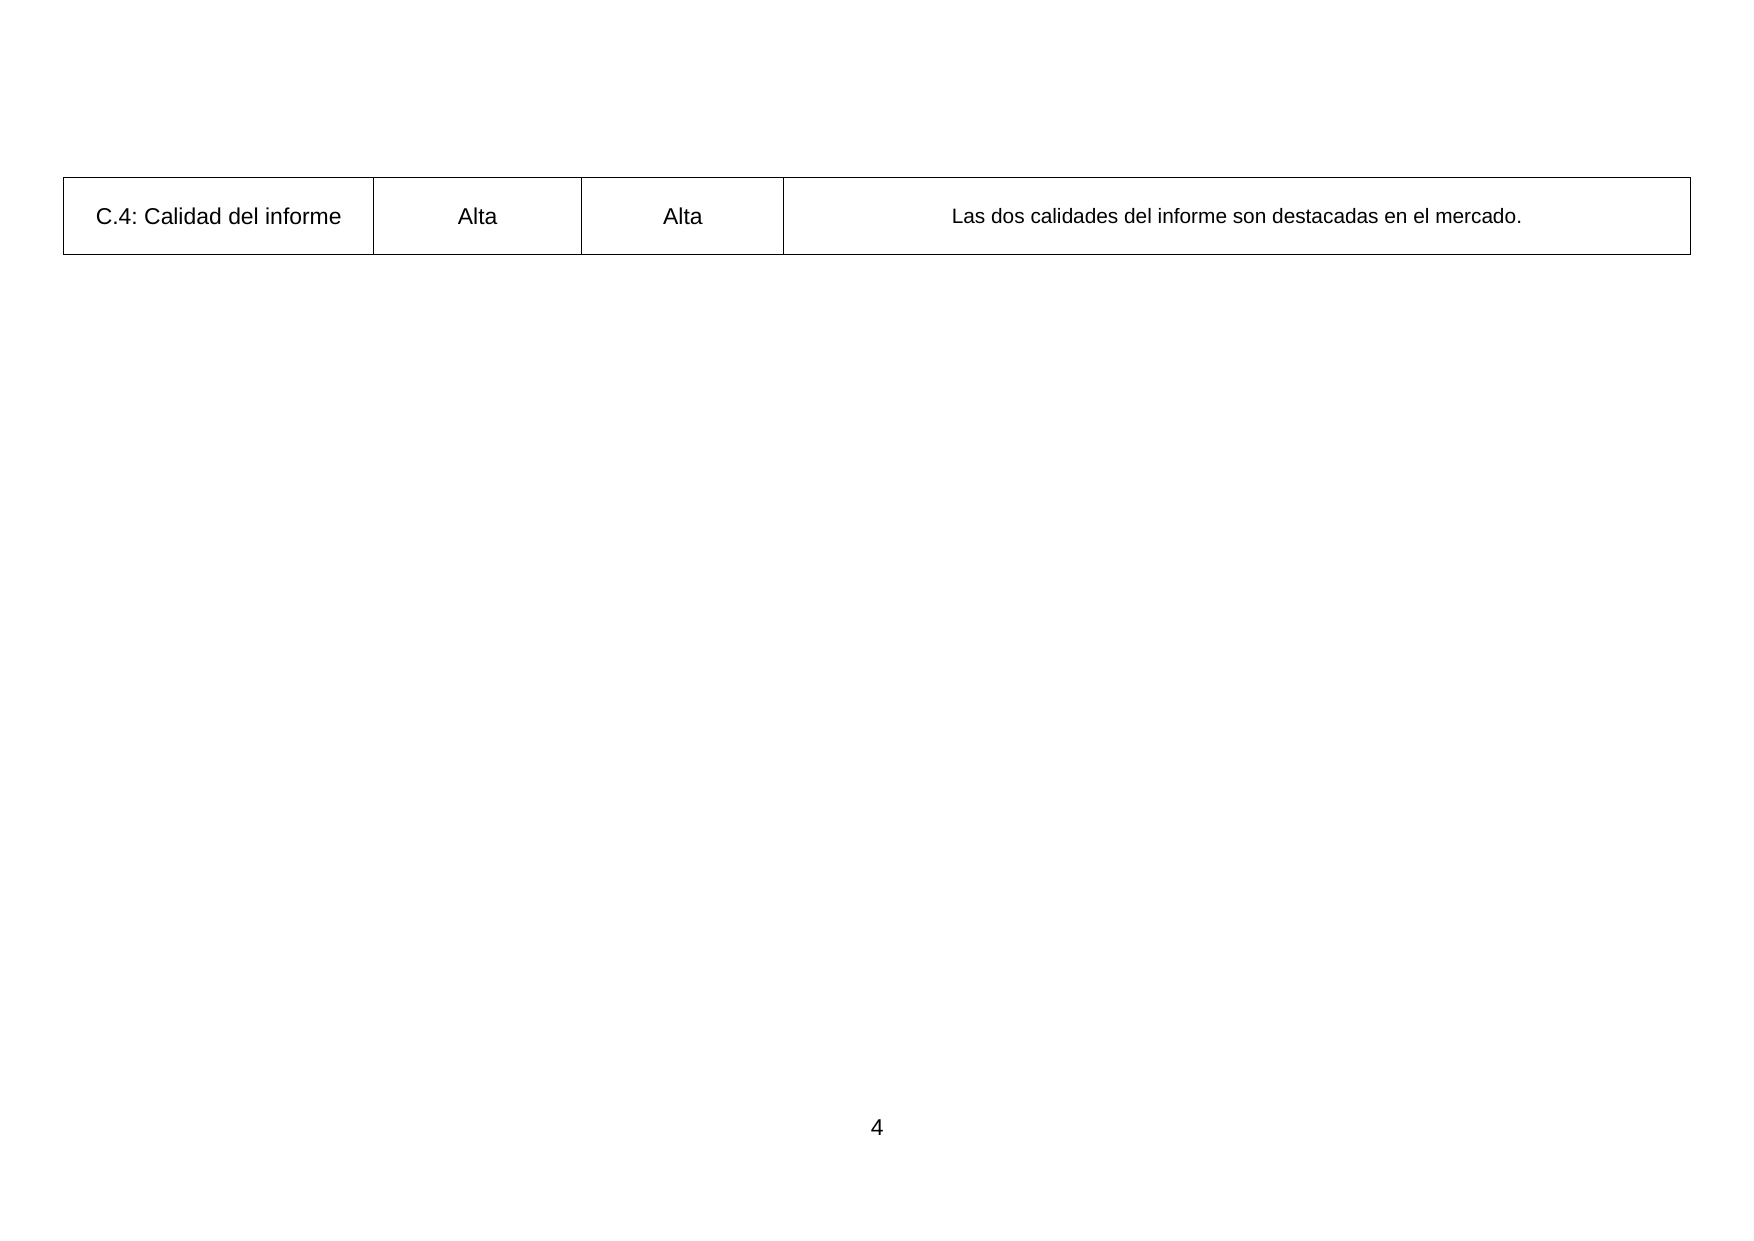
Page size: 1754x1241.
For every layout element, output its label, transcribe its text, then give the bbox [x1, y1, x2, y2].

table_cell Alta [582, 178, 783, 254]
table_cell Las dos calidades del informe son destacadas en el mercado. [784, 178, 1690, 254]
table_cell C.4: Calidad del informe [64, 178, 373, 254]
table_cell Alta [374, 178, 581, 254]
